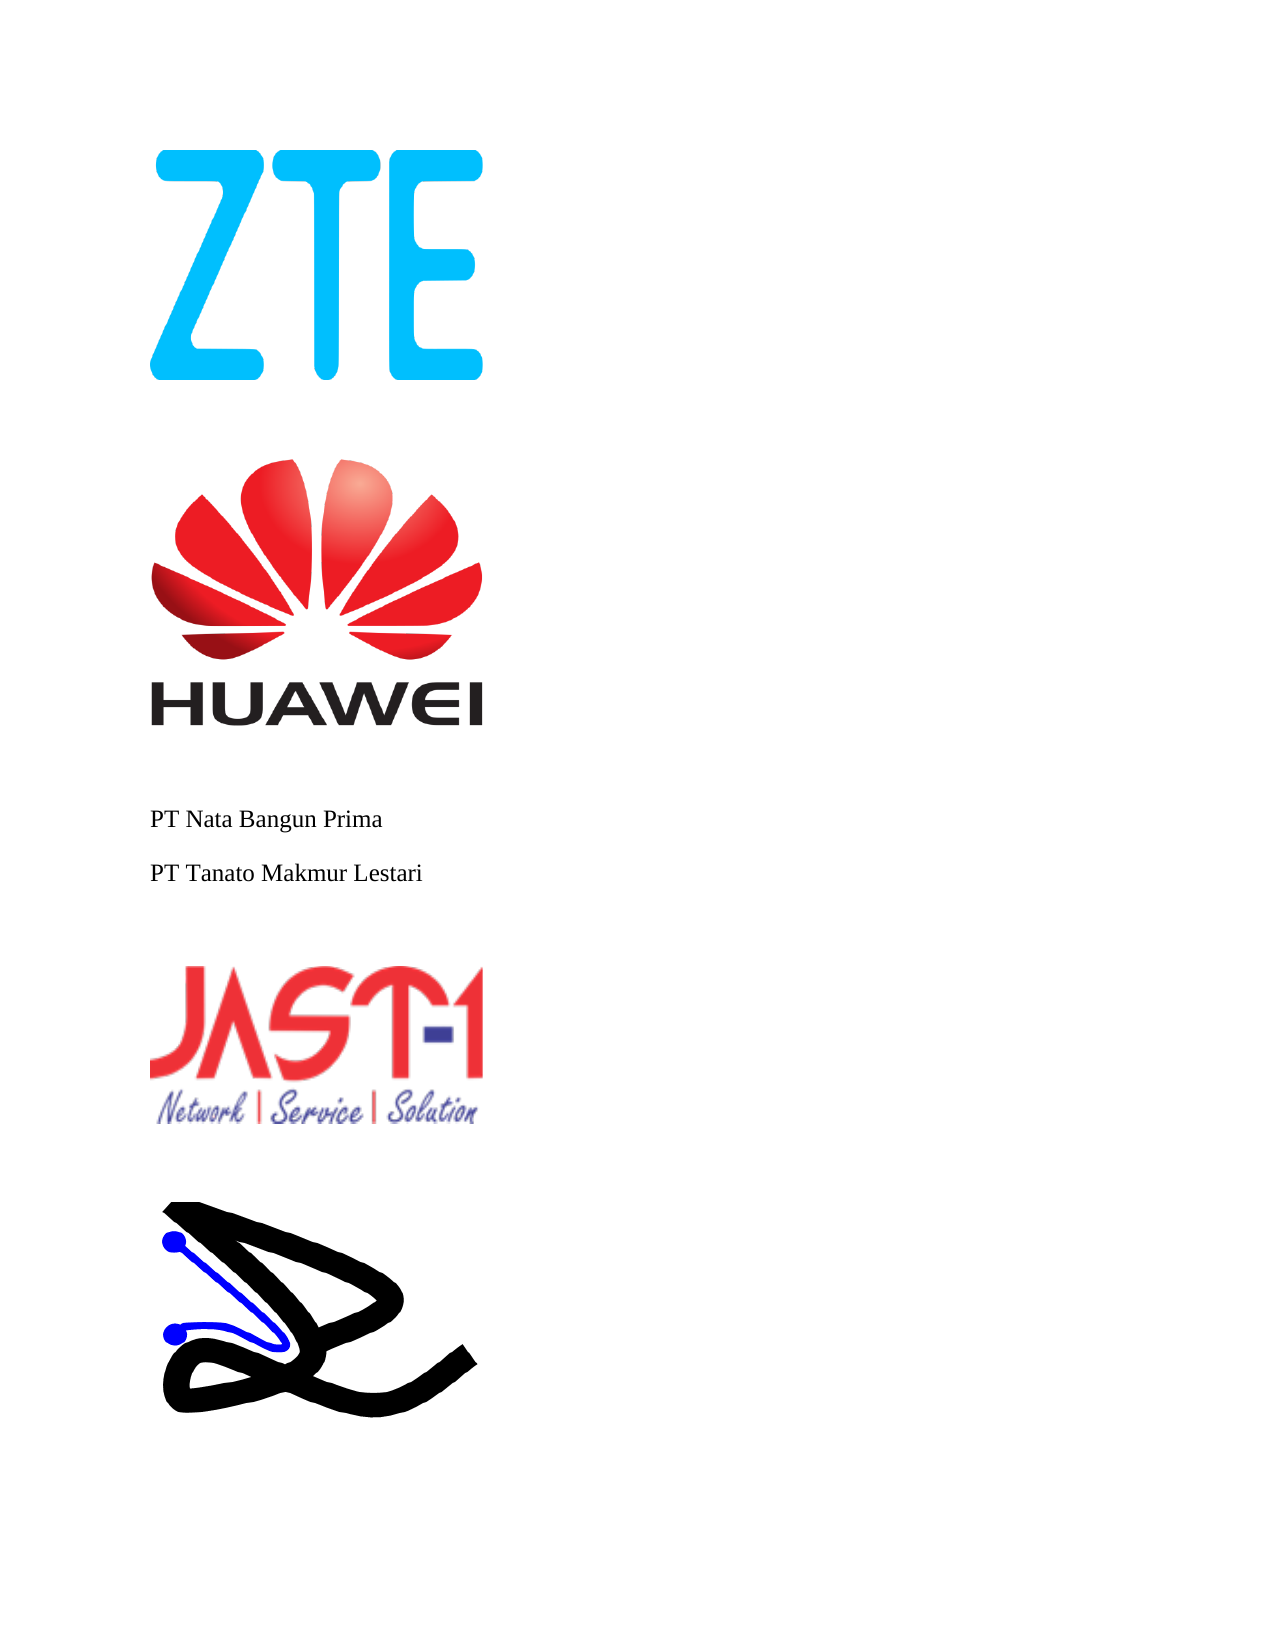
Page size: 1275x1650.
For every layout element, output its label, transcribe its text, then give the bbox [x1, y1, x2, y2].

picture [414, 174, 483, 356]
text PT Nata Bangun Prima [150, 804, 1125, 833]
picture [192, 150, 320, 380]
picture [150, 458, 483, 726]
picture [150, 150, 222, 358]
text PT Tanato Makmur Lestari [150, 858, 1125, 887]
picture [332, 150, 395, 380]
picture [150, 966, 483, 1124]
picture [150, 371, 156, 380]
